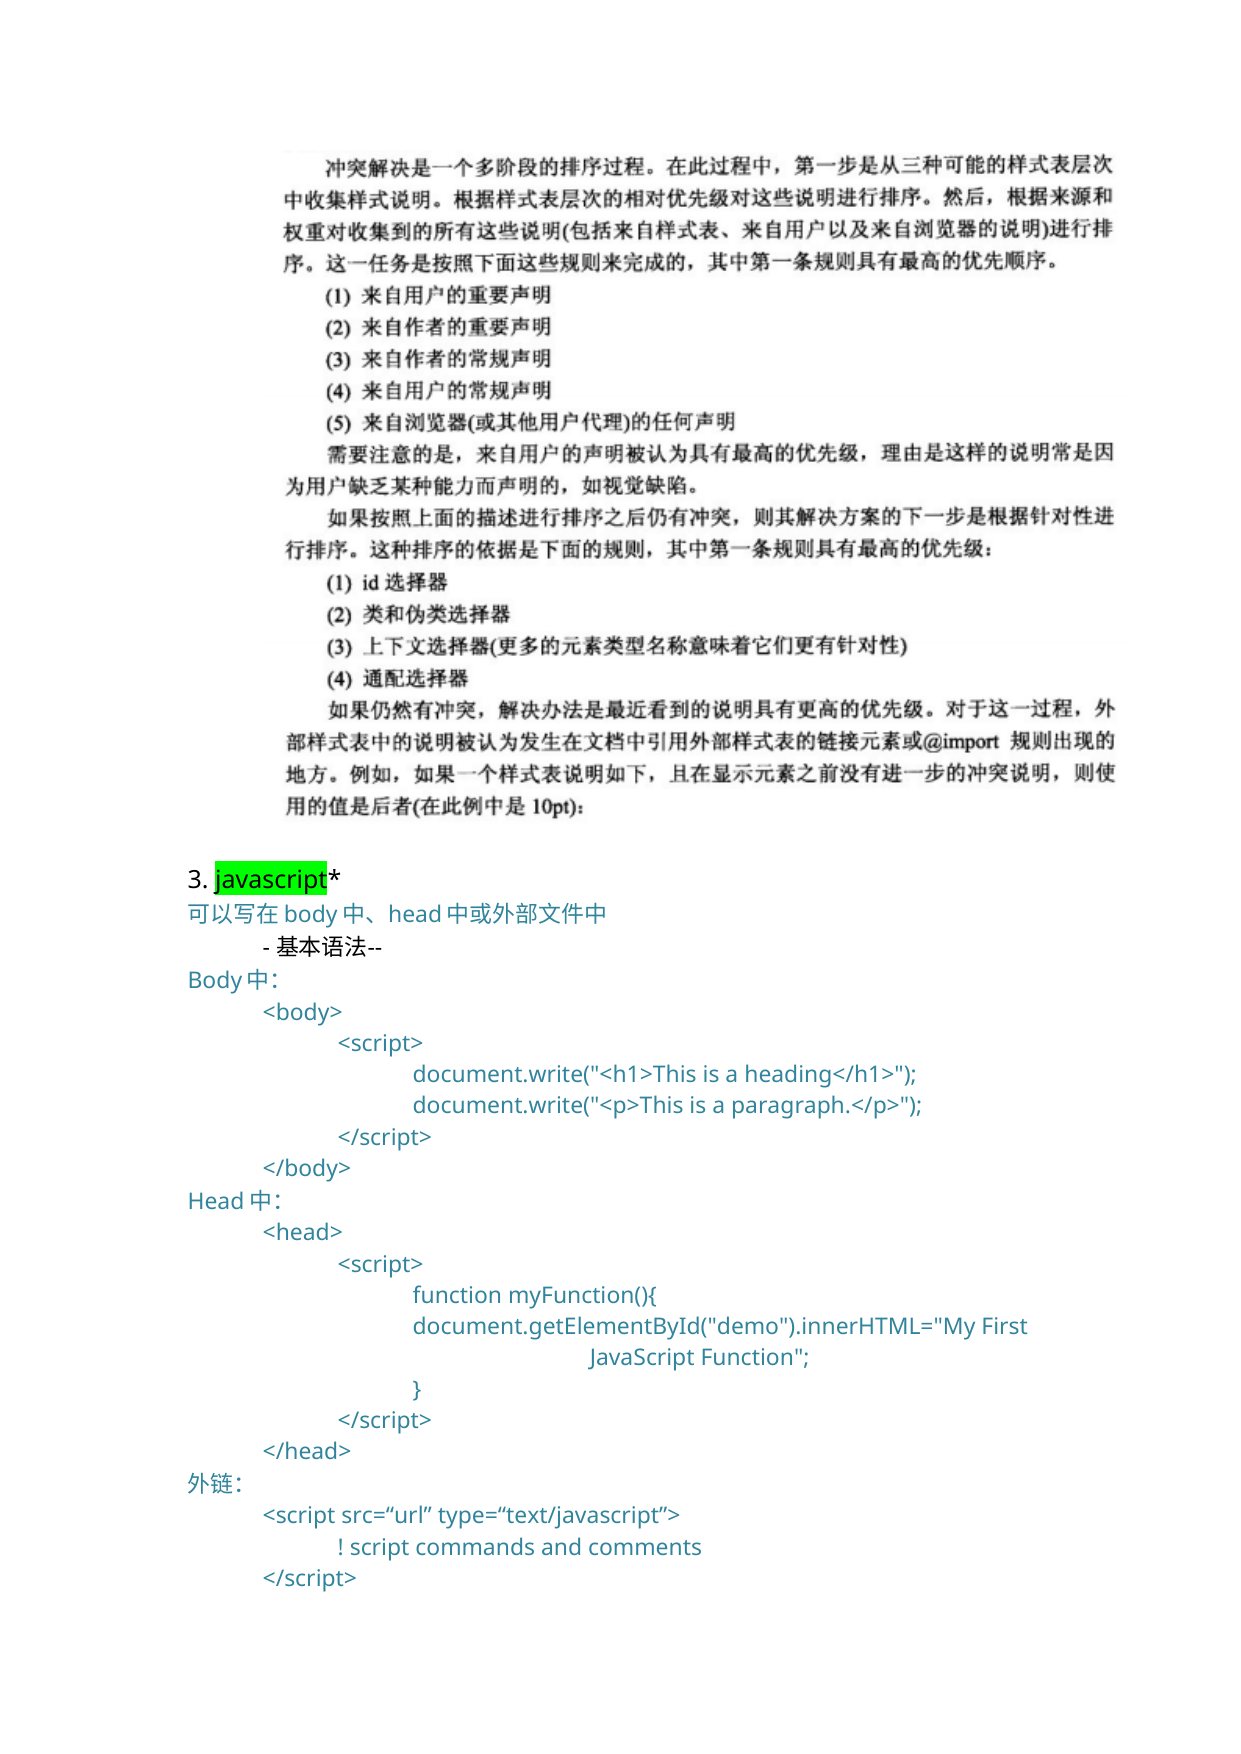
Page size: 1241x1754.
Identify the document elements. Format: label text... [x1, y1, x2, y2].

text </body> [187, 1152, 1053, 1183]
text Head中： [187, 1183, 1053, 1216]
text JavaScript Function"; [337, 1341, 1053, 1372]
text 可以写在body中、head中或外部文件中 [187, 895, 1053, 929]
text </script> [262, 1120, 1053, 1152]
text document.write("<p>This is a paragraph.</p>"); [337, 1089, 1053, 1120]
text document.write("<h1>This is a heading</h1>"); [337, 1058, 1053, 1089]
text Body中： [187, 962, 1053, 995]
text 外链： [187, 1466, 1053, 1499]
text document.getElementById("demo").innerHTML="My First [337, 1310, 1053, 1341]
text 3. javascript* [187, 861, 215, 895]
text </script> [187, 1562, 1053, 1593]
text ! script commands and comments [262, 1531, 1053, 1562]
text <script> [262, 1027, 1053, 1058]
text <script> [262, 1247, 1053, 1279]
text </head> [187, 1435, 1053, 1466]
text <head> [187, 1216, 1053, 1247]
text </script> [262, 1404, 1053, 1435]
text <script src=“url” type=“text/javascript”> [187, 1499, 1053, 1531]
text - 基本语法-- [187, 929, 1053, 962]
text 3. javascript* [327, 861, 1053, 895]
text } [337, 1372, 1053, 1404]
picture [262, 150, 1128, 828]
text function myFunction(){ [337, 1279, 1053, 1310]
text <body> [187, 995, 1053, 1027]
